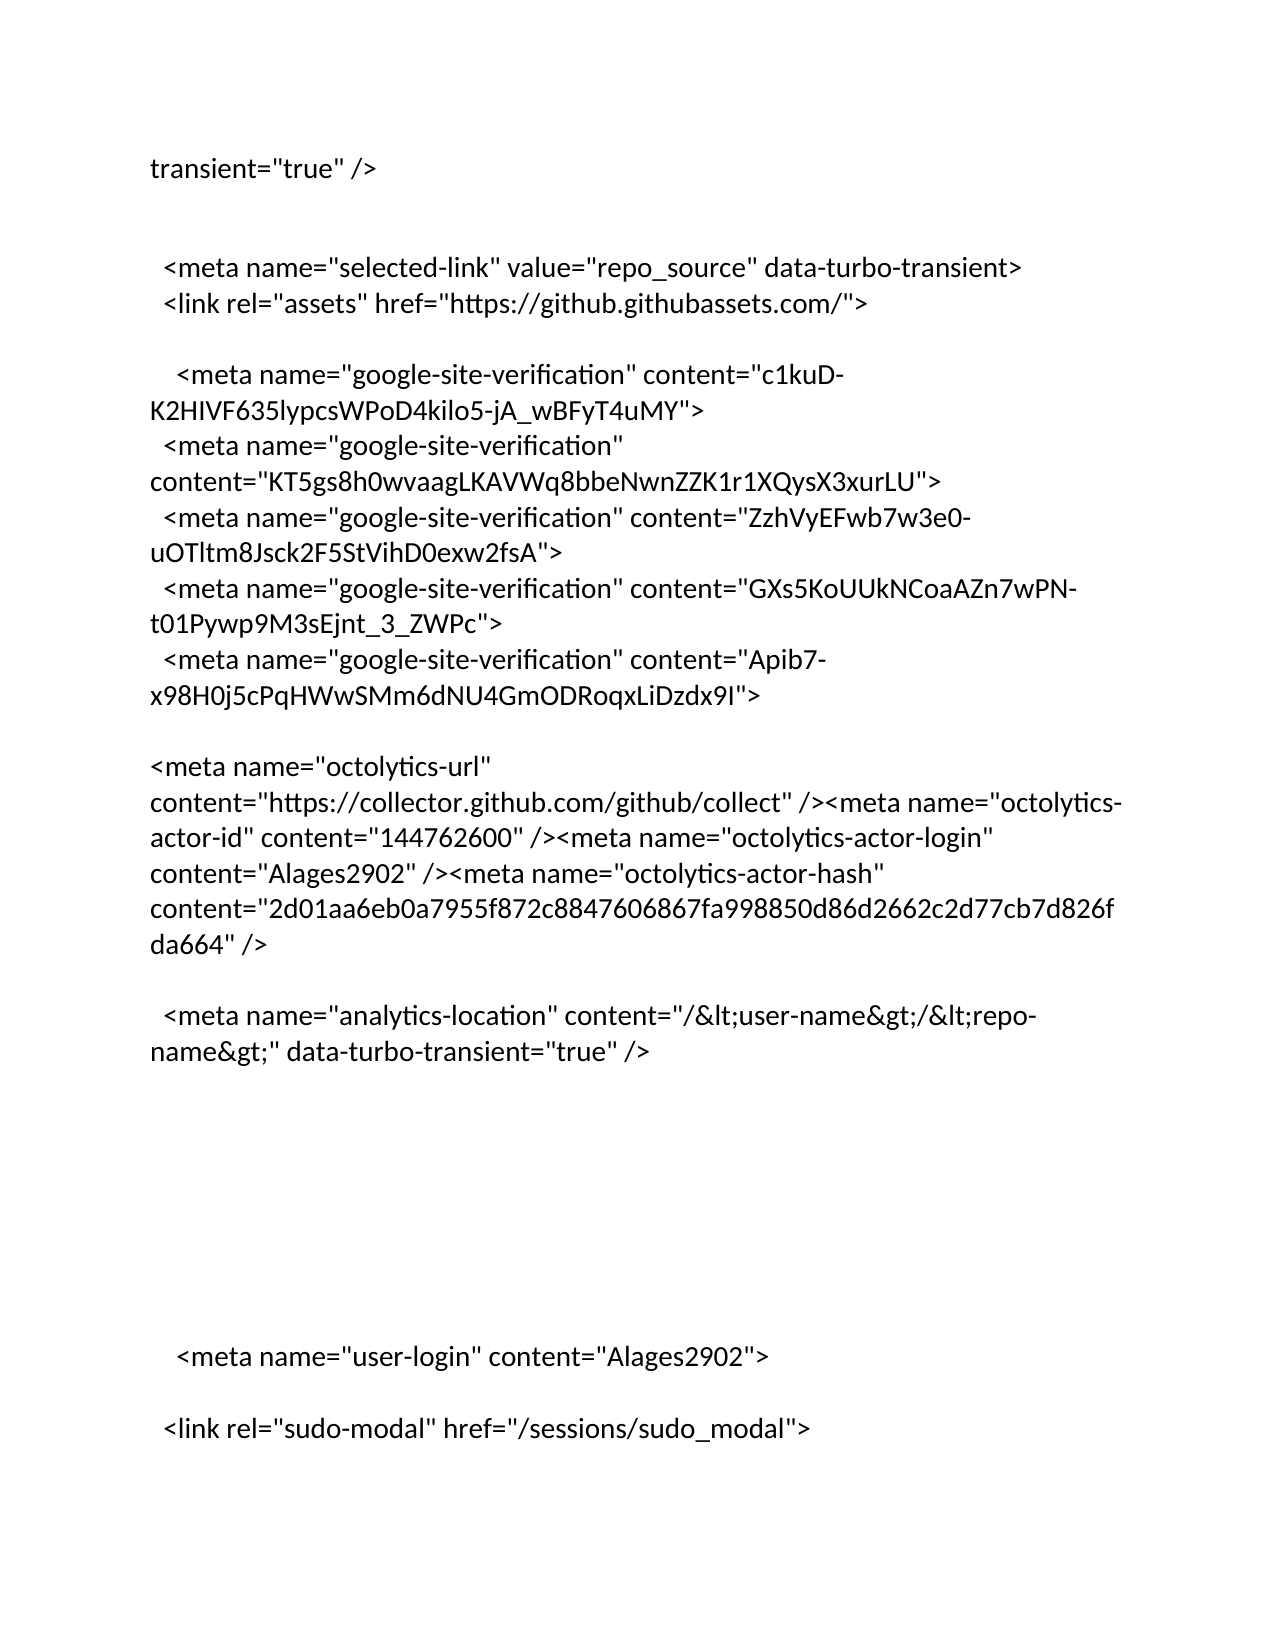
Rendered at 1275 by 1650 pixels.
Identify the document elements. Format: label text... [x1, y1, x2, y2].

text <link rel="assets" href="https://github.githubassets.com/"> [150, 285, 1125, 321]
text <meta name="google-site-verification" content="GXs5KoUUkNCoaAZn7wPN-t01Pywp9M3sEjnt_3_ZWPc"> [150, 570, 1125, 641]
text <meta name="selected-link" value="repo_source" data-turbo-transient> [150, 249, 1125, 285]
text <meta name="analytics-location" content="/&lt;user-name&gt;/&lt;repo-name&gt;" data-turbo-transient="true" /> [150, 997, 1125, 1069]
text <meta name="google-site-verification" content="c1kuD-K2HIVF635lypcsWPoD4kilo5-jA_wBFyT4uMY"> [150, 356, 1125, 427]
text <link rel="sudo-modal" href="/sessions/sudo_modal"> [150, 1410, 1125, 1445]
text <meta name="google-site-verification" content="Apib7-x98H0j5cPqHWwSMm6dNU4GmODRoqxLiDzdx9I"> [150, 641, 1125, 712]
text <meta name="google-site-verification" content="ZzhVyEFwb7w3e0-uOTltm8Jsck2F5StVihD0exw2fsA"> [150, 499, 1125, 570]
text <meta name="google-site-verification" content="KT5gs8h0wvaagLKAVWq8bbeNwnZZK1r1XQysX3xurLU"> [150, 427, 1125, 499]
text <meta name="octolytics-url" content="https://collector.github.com/github/collect" /><meta name="octolytics-actor-id" content="144762600" /><meta name="octolytics-actor-login" content="Alages2902" /><meta name="octolytics-actor-hash" content="2d01aa6eb0a7955f872c8847606867fa998850d86d2662c2d77cb7d826fda664" /> [150, 748, 1125, 962]
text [150, 150, 1125, 186]
text <meta name="user-login" content="Alages2902"> [150, 1338, 1125, 1374]
